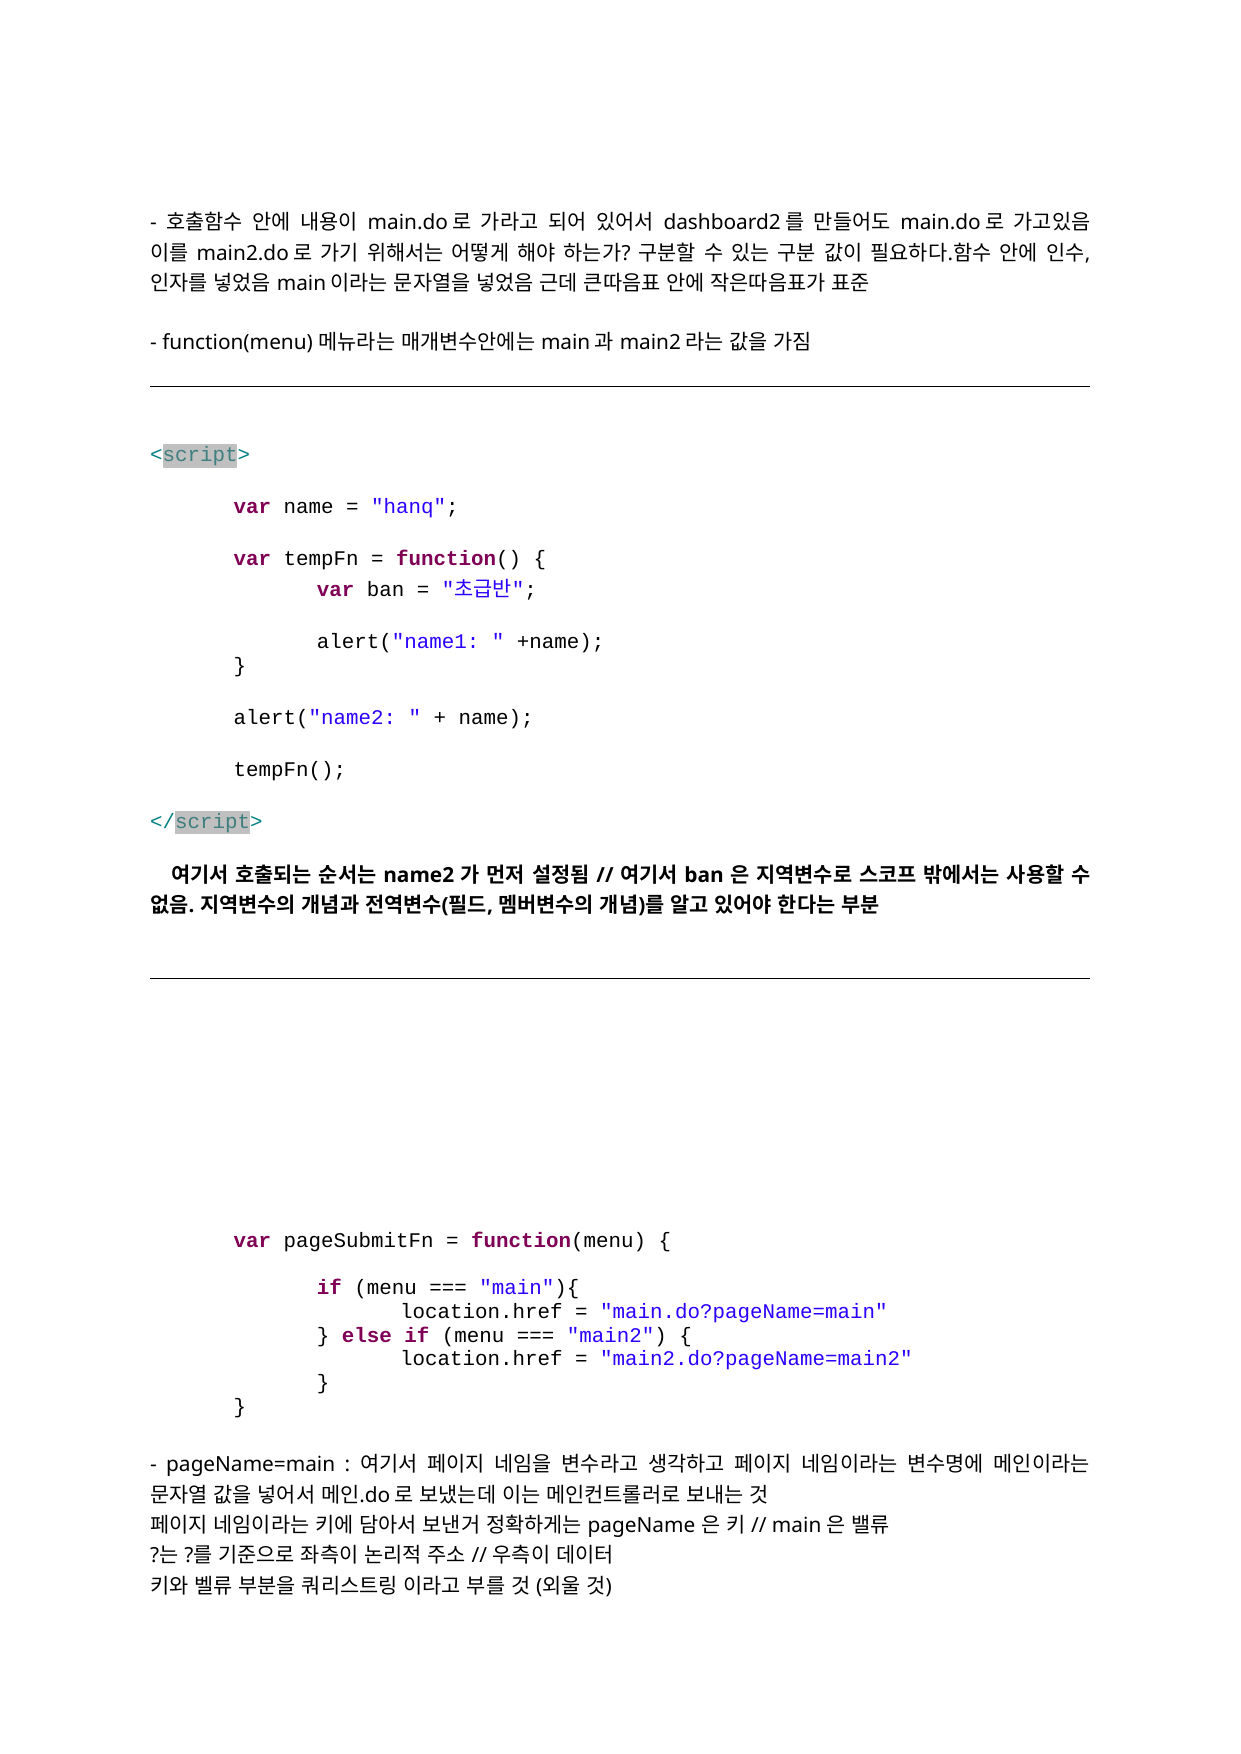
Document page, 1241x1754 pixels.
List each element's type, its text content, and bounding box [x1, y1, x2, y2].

text - 호출함수 안에 내용이 main.do로 가라고 되어 있어서 dashboard2를 만들어도 main.do로 가고있음 이를 main2.do로 가기 위해서는 어떻게 해야 하는가? 구분할 수 있는 구분 값이 필요하다.함수 안에 인수, 인자를 넣었음 main이라는 문자열을 넣었음 근데 큰따음표 안에 작은따음표가 표준 [150, 206, 1090, 297]
text } [150, 654, 1090, 678]
text alert("name1: " +name); [150, 631, 1090, 654]
text location.href = "main2.do?pageName=main2" [150, 1348, 1090, 1372]
text ?는 ?를 기준으로 좌측이 논리적 주소 // 우측이 데이터 [150, 1539, 1090, 1569]
text var ban = "초급반"; [150, 572, 1090, 602]
text - pageName=main : 여기서 페이지 네임을 변수라고 생각하고 페이지 네임이라는 변수명에 메인이라는 문자열 값을 넣어서 메인.do로 보냈는데 이는 메인컨트롤러로 보내는 것 [150, 1448, 1090, 1508]
text 여기서 호출되는 순서는 name2 가 먼저 설정됨 // 여기서 ban 은 지역변수로 스코프 밖에서는 사용할 수 없음. 지역변수의 개념과 전역변수(필드, 멤버변수의 개념)를 알고 있어야 한다는 부분 [150, 858, 1090, 919]
text - function(menu) 메뉴라는 매개변수안에는 main과 main2라는 값을 가짐 [150, 325, 1090, 355]
text var name = "hanq"; [150, 496, 1090, 520]
text } else if (menu === "main2") { [150, 1325, 1090, 1348]
text var pageSubmitFn = function(menu) { [150, 1230, 1090, 1254]
text } [150, 1396, 1090, 1419]
text tempFn(); [150, 759, 1090, 782]
text <script> [237, 444, 1090, 468]
text 페이지 네임이라는 키에 담아서 보낸거 정확하게는 pageName 은 키 // main 은 밸류 [150, 1508, 1090, 1539]
text alert("name2: " + name); [150, 707, 1090, 730]
text </script> [150, 811, 175, 834]
text location.href = "main.do?pageName=main" [150, 1301, 1090, 1325]
text </script> [250, 811, 1090, 834]
text 키와 벨류 부분을 쿼리스트링 이라고 부를 것 (외울 것) [150, 1569, 1090, 1599]
text } [150, 1372, 1090, 1396]
text var tempFn = function() { [150, 548, 1090, 572]
text if (menu === "main"){ [150, 1277, 1090, 1301]
